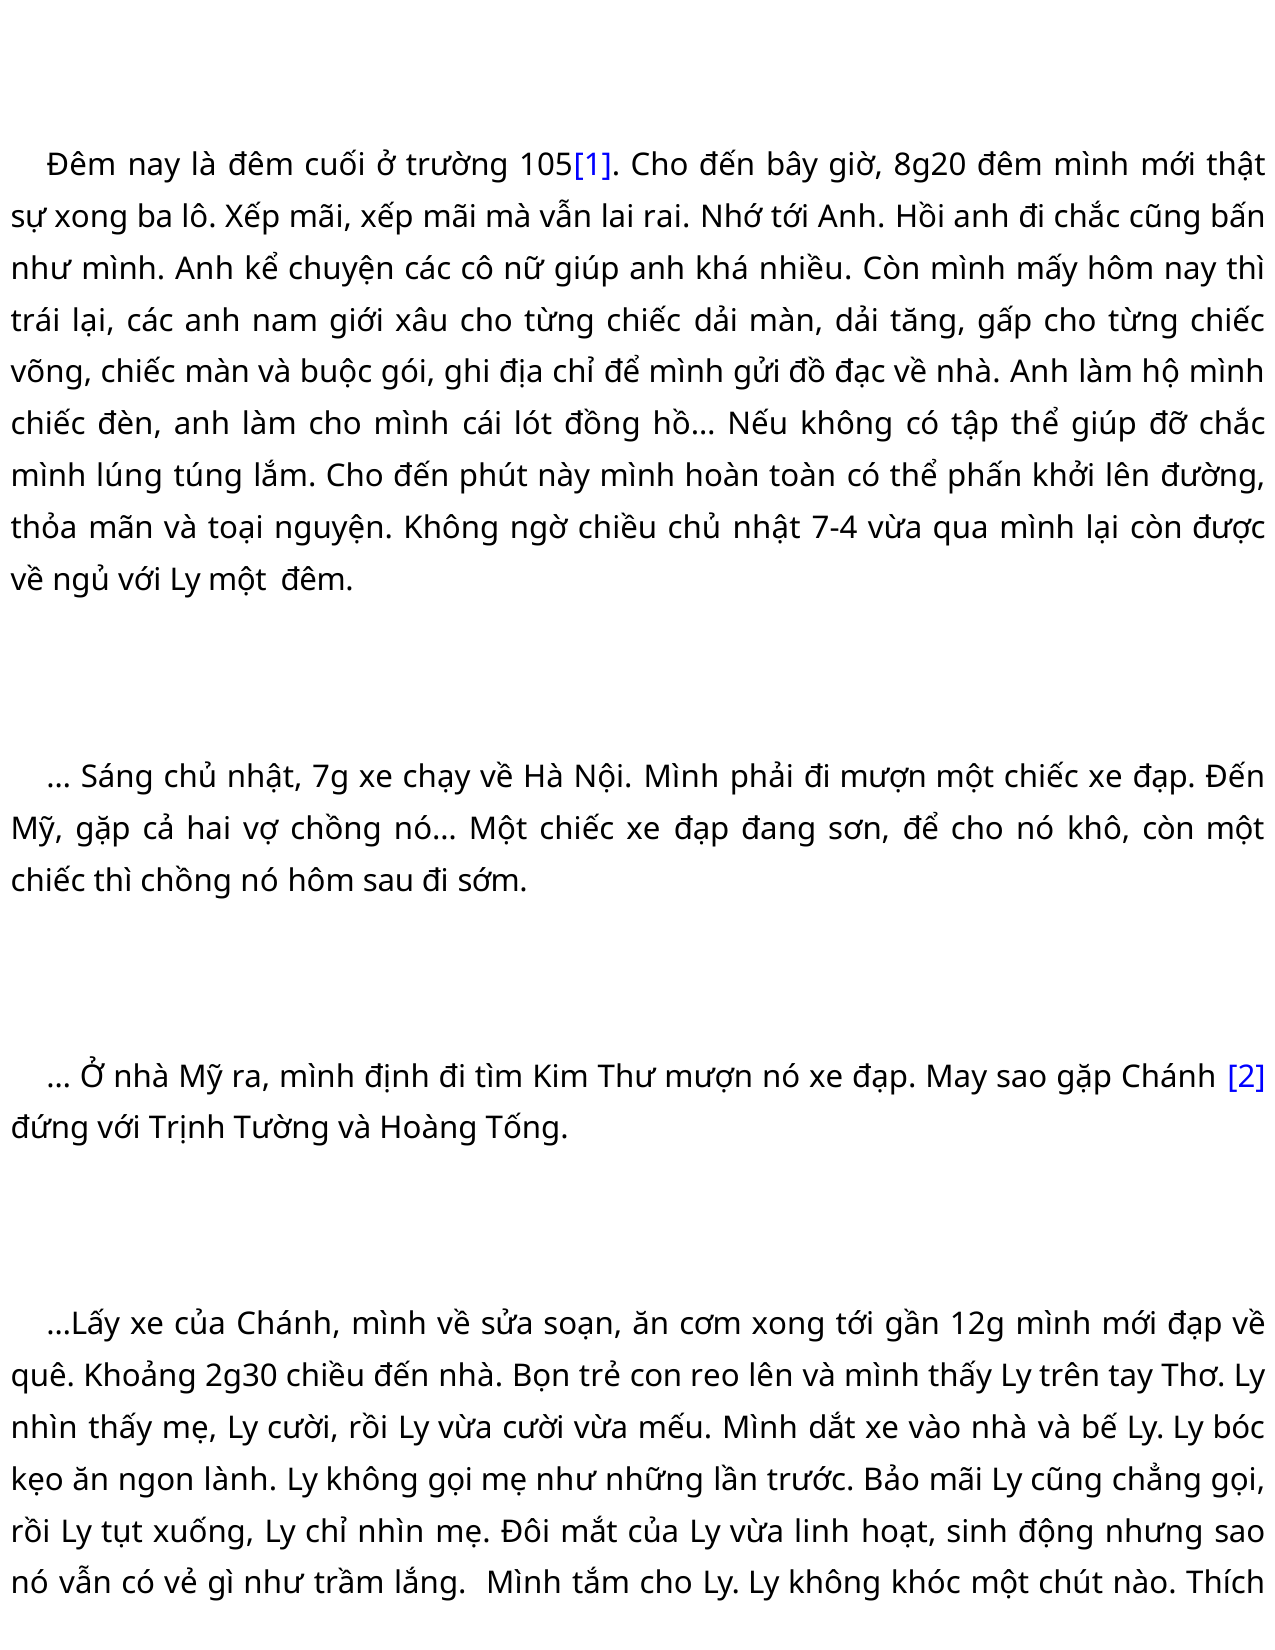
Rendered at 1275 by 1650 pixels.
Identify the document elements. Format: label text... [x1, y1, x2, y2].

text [10, 1301, 1266, 1603]
text … Sáng chủ nhật, 7g xe chạy về Hà Nội. Mình phải đi mượn một chiếc xe đạp. Đến Mỹ, gặp cả hai vợ chồng nó… Một chiếc xe đạp đang sơn, để cho nó khô, còn một chiếc thì chồng nó hôm sau đi sớm. [10, 754, 1265, 900]
text … Ở nhà Mỹ ra, mình định đi tìm Kim Thư mượn nó xe đạp. May sao gặp Chánh [2] đứng với Trịnh Tường và Hoàng Tống. [10, 1053, 1266, 1148]
text Đêm nay là đêm cuối ở trường 105[1]. Cho đến bây giờ, 8g20 đêm mình mới thật sự xong ba lô. Xếp mãi, xếp mãi mà vẫn lai rai. Nhớ tới Anh. Hồi anh đi chắc cũng bấn như mình. Anh kể chuyện các cô nữ giúp anh khá nhiều. Còn mình mấy hôm nay thì trái lại, các anh nam giới xâu cho từng chiếc dải màn, dải tăng, gấp cho từng chiếc võng, chiếc màn và buộc gói, ghi địa chỉ để mình gửi đồ đạc về nhà. Anh làm hộ mình chiếc đèn, anh làm cho mình cái lót đồng hồ… Nếu không có tập thể giúp đỡ chắc mình lúng túng lắm. Cho đến phút này mình hoàn toàn có thể phấn khởi lên đường, thỏa mãn và toại nguyện. Không ngờ chiều chủ nhật 7-4 vừa qua mình lại còn được về ngủ với Ly một đêm. [10, 142, 1266, 599]
